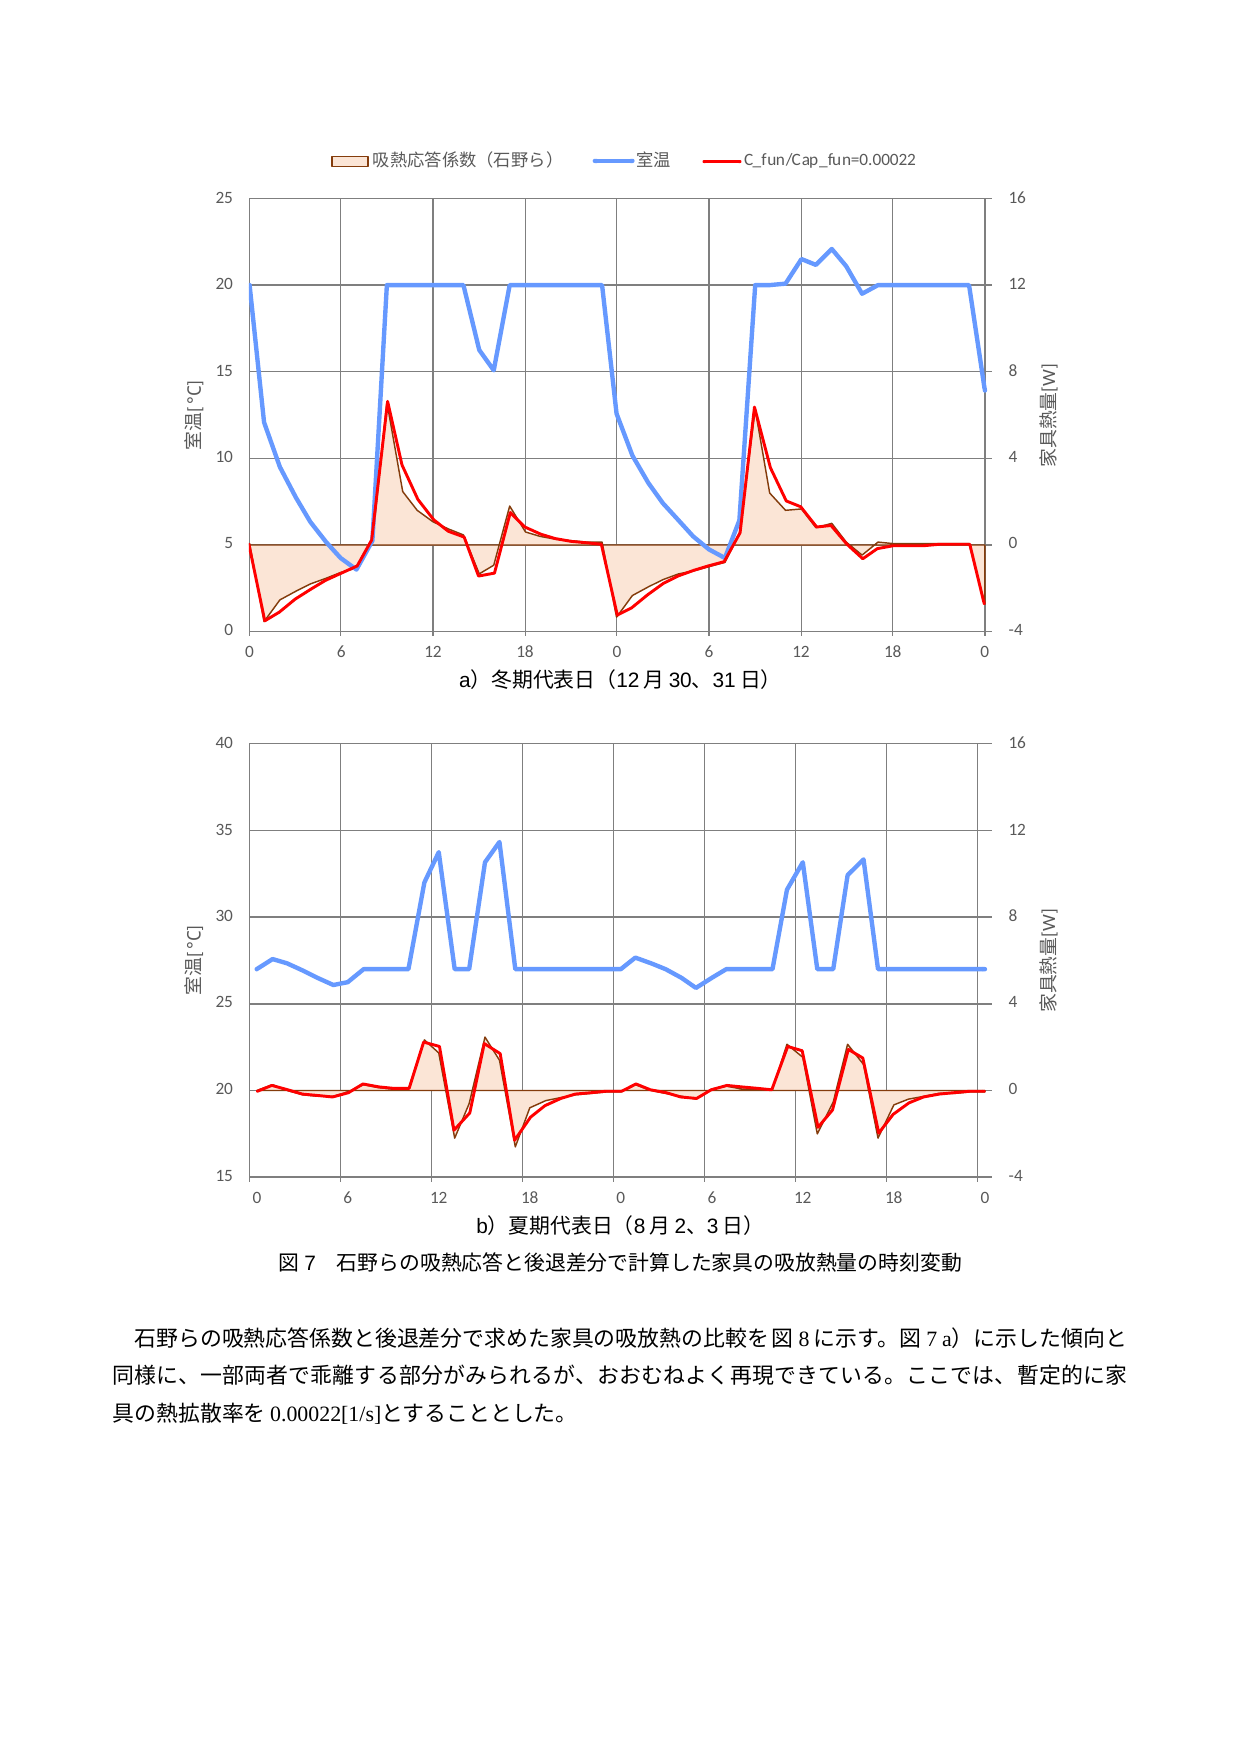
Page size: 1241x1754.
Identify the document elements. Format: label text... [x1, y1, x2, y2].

text 図 7 石野らの吸熱応答と後退差分で計算した家具の吸放熱量の時刻変動 [112, 1243, 1128, 1280]
text 石野らの吸熱応答係数と後退差分で求めた家具の吸放熱の比較を図 8に示す。図 7 a）に示した傾向と同様に、一部両者で乖離する部分がみられるが、おおむねよく再現できている。ここでは、暫定的に家具の熱拡散率を0.00022[1/s]とすることとした。 [112, 1318, 1128, 1430]
text b）夏期代表日（8月2、3日） [112, 1205, 1128, 1243]
text a）冬期代表日（12月30、31日） [112, 660, 1128, 697]
